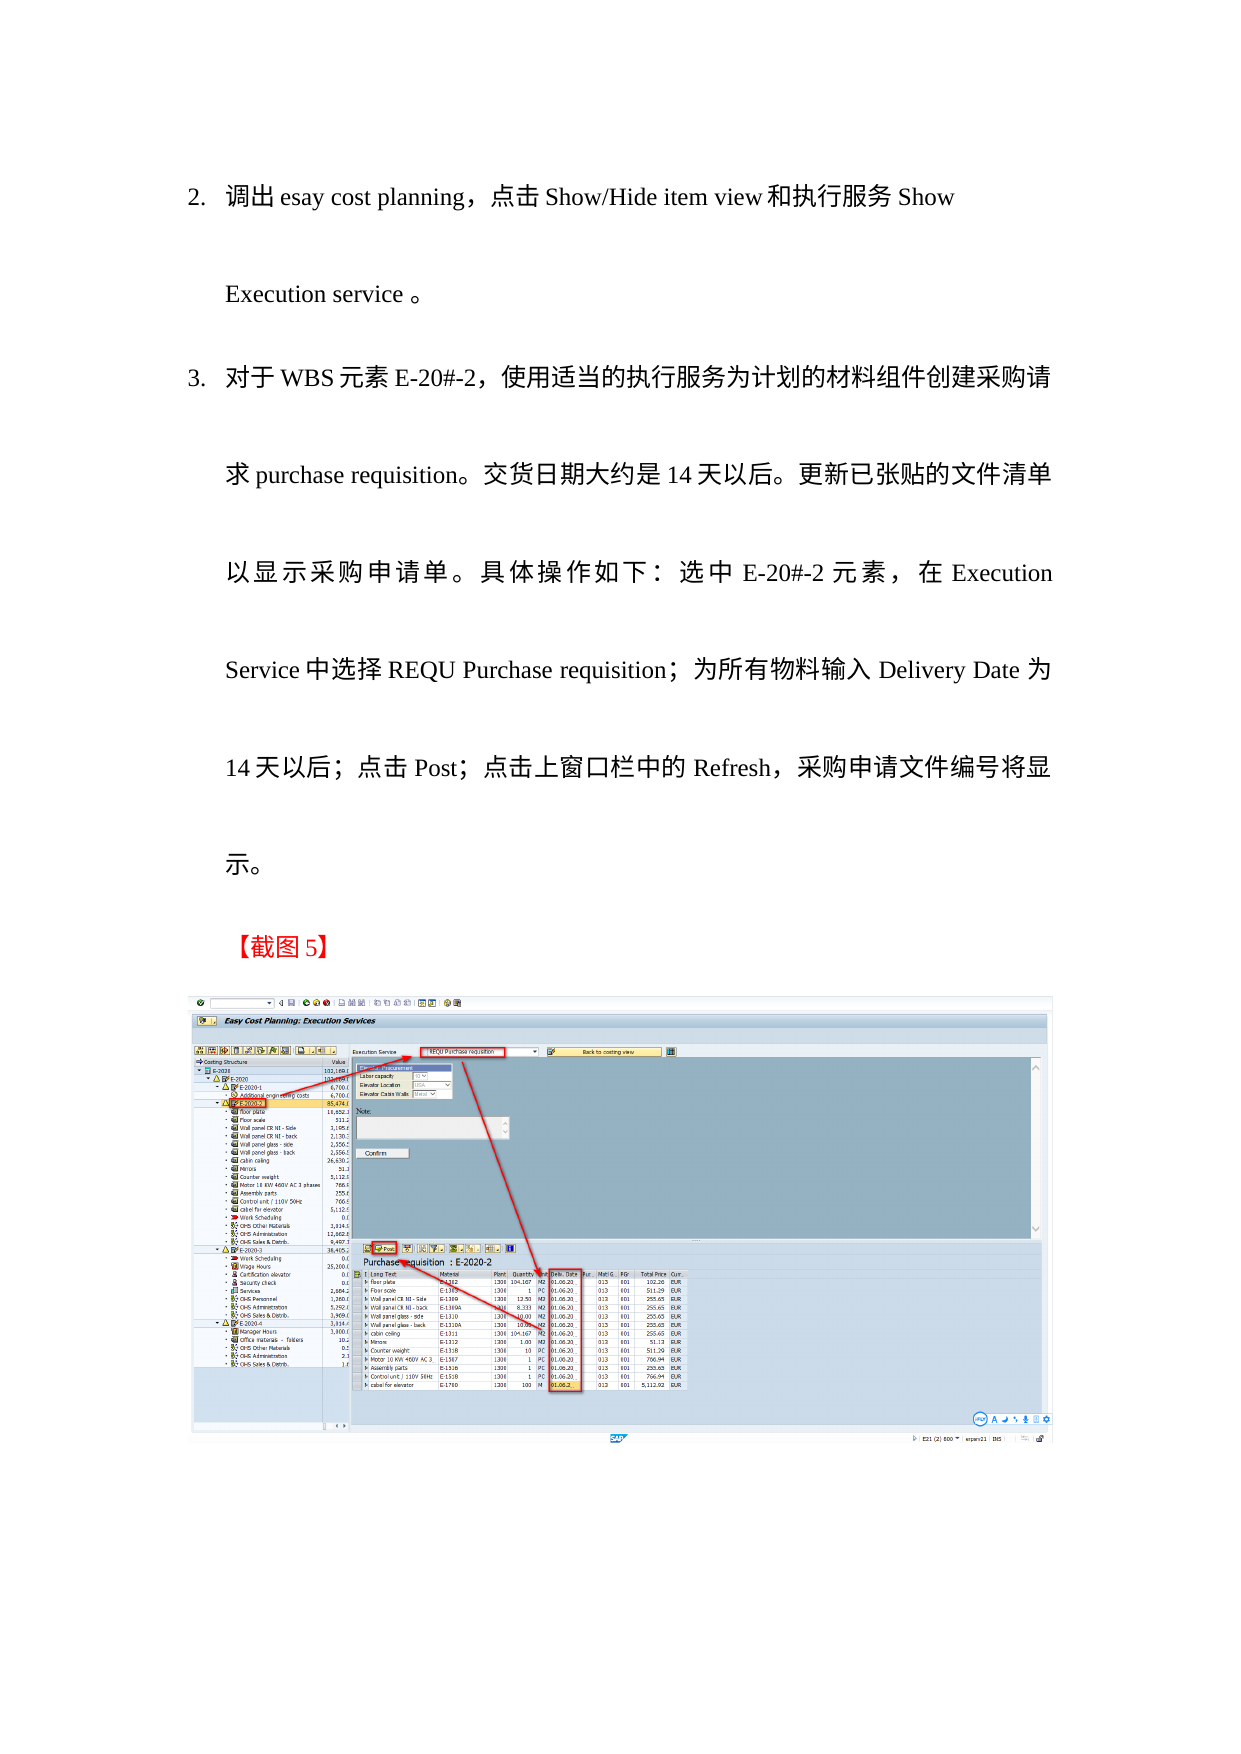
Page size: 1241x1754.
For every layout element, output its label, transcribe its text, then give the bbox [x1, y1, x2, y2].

list 调出esay cost planning，点击Show/Hide item view和执行服务Show Execution service 。 [187, 162, 1053, 324]
picture [187, 996, 1053, 1443]
list 对于WBS元素E-20#-2，使用适当的执行服务为计划的材料组件创建采购请求purchase requisition。交货日期大约是14天以后。更新已张贴的文件清单以显示采购申请单。具体操作如下：选中E-20#-2元素，在Execution Service中选择REQU Purchase requisition；为所有物料输入Delivery Date 为14天以后；点击Post；点击上窗口栏中的Refresh，采购申请文件编号将显示。 [187, 343, 1053, 895]
list 【截图5】 [225, 913, 1053, 978]
